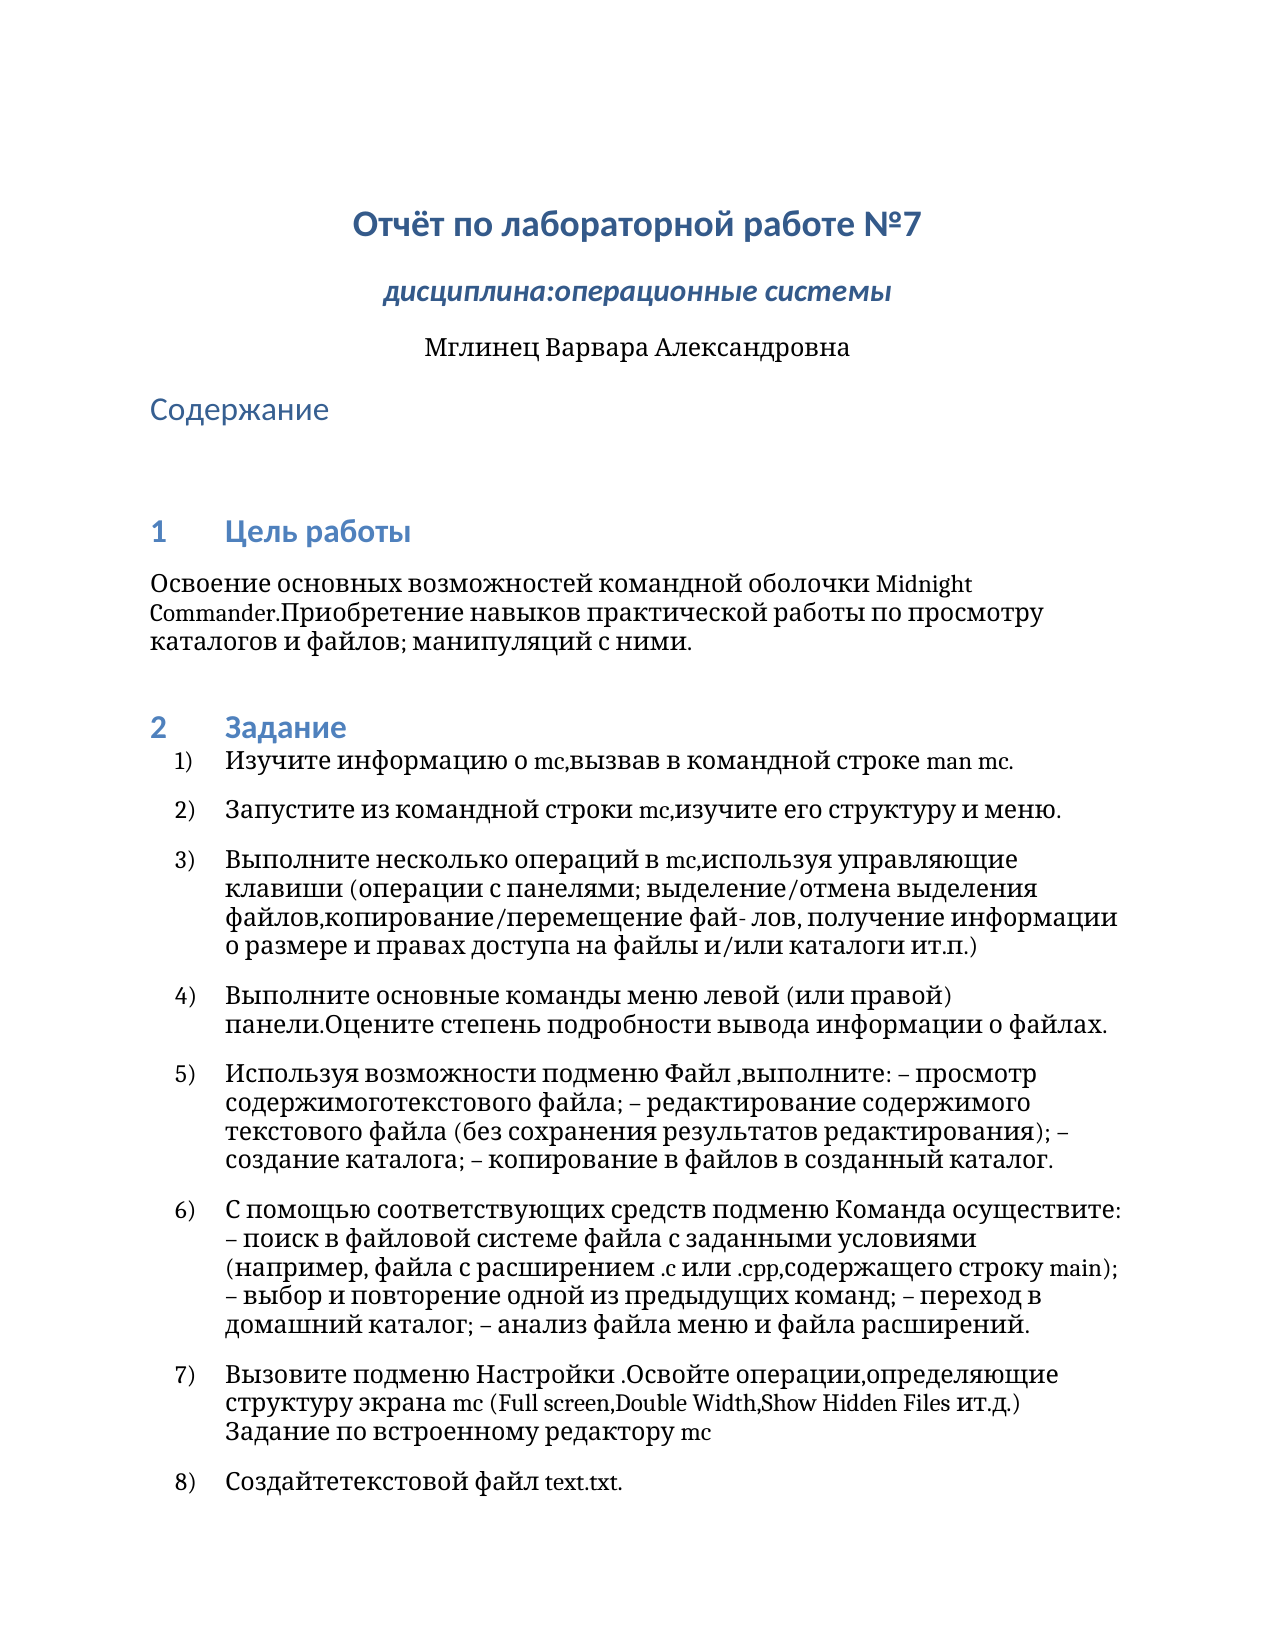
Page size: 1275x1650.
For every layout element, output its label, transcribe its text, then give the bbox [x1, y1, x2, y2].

list Выполните основные команды меню левой (или правой) панели.Оцените степень подробности вывода информации о файлах. [175, 982, 1125, 1039]
list Запустите из командной строки mc,изучите его структуру и меню. [175, 796, 1125, 825]
text Мглинец Варвара Александровна [150, 334, 1125, 363]
list С помощью соответствующих средств подменю Команда осуществите: – поиск в файловой системе файла с заданными условиями (например, файла с расширением .c или .cpp,содержащего строку main); – выбор и повторение одной из предыдущих команд; – переход в домашний каталог; – анализ файла меню и файла расширений. [175, 1196, 1125, 1340]
list Вызовите подменю Настройки .Освойте операции,определяющие структуру экрана mc (Full screen,Double Width,Show Hidden Files ит.д.) Задание по встроенному редактору mc [175, 1361, 1125, 1447]
list Изучите информацию о mc,вызвав в командной строке man mc. [175, 747, 1125, 776]
title Отчёт по лабораторной работе №7 [150, 200, 1125, 246]
list Используя возможности подменю Файл ,выполните: – просмотр содержимоготекстового файла; – редактирование содержимого текстового файла (без сохранения результатов редактирования); – создание каталога; – копирование в файлов в созданный каталог. [175, 1060, 1125, 1175]
list Создайтетекстовой файл text.txt. [175, 1468, 1125, 1496]
subtitle 2 Задание [150, 706, 1125, 747]
text Освоение основных возможностей командной оболочки Midnight Commander.Приобретение навыков практической работы по просмотру каталогов и файлов; манипуляций с ними. [150, 570, 1125, 656]
subtitle 1 Цель работы [150, 510, 1125, 551]
list Выполните несколько операций в mc,используя управляющие клавиши (операции с панелями; выделение/отмена выделения файлов,копирование/перемещение фай- лов, получение информации о размере и правах доступа на файлы и/или каталоги ит.п.) [175, 846, 1125, 961]
subtitle дисциплина:операционные системы [150, 271, 1125, 309]
